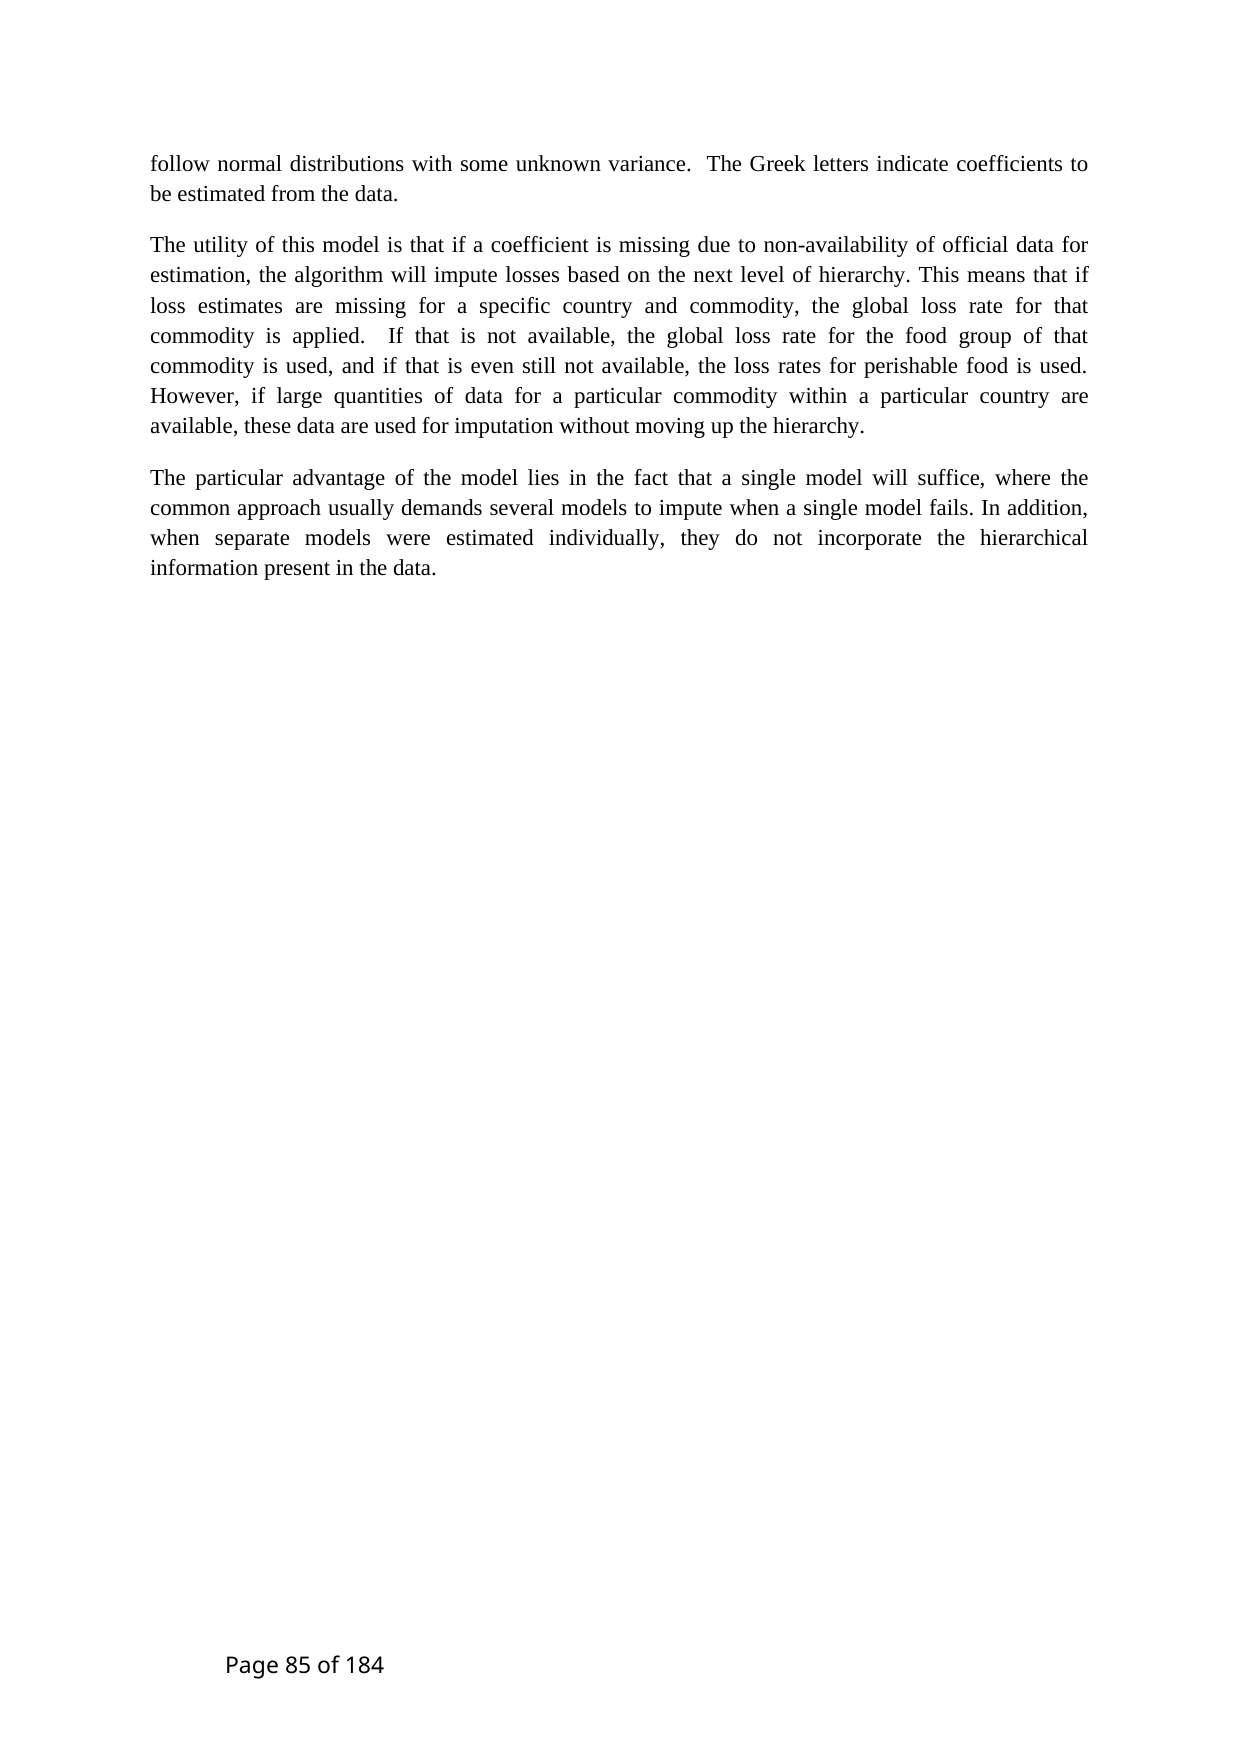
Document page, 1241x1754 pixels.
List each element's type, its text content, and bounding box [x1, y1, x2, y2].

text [150, 150, 1090, 207]
text The particular advantage of the model lies in the fact that a single model will suffice, where the common approach usually demands several models to impute when a single model fails. In addition, when separate models were estimated individually, they do not incorporate the hierarchical information present in the data. [150, 463, 1090, 581]
text The utility of this model is that if a coefficient is missing due to non-availability of official data for estimation, the algorithm will impute losses based on the next level of hierarchy. This means that if loss estimates are missing for a specific country and commodity, the global loss rate for that commodity is applied. If that is not available, the global loss rate for the food group of that commodity is used, and if that is even still not available, the loss rates for perishable food is used. However, if large quantities of data for a particular commodity within a particular country are available, these data are used for imputation without moving up the hierarchy. [150, 231, 1090, 439]
